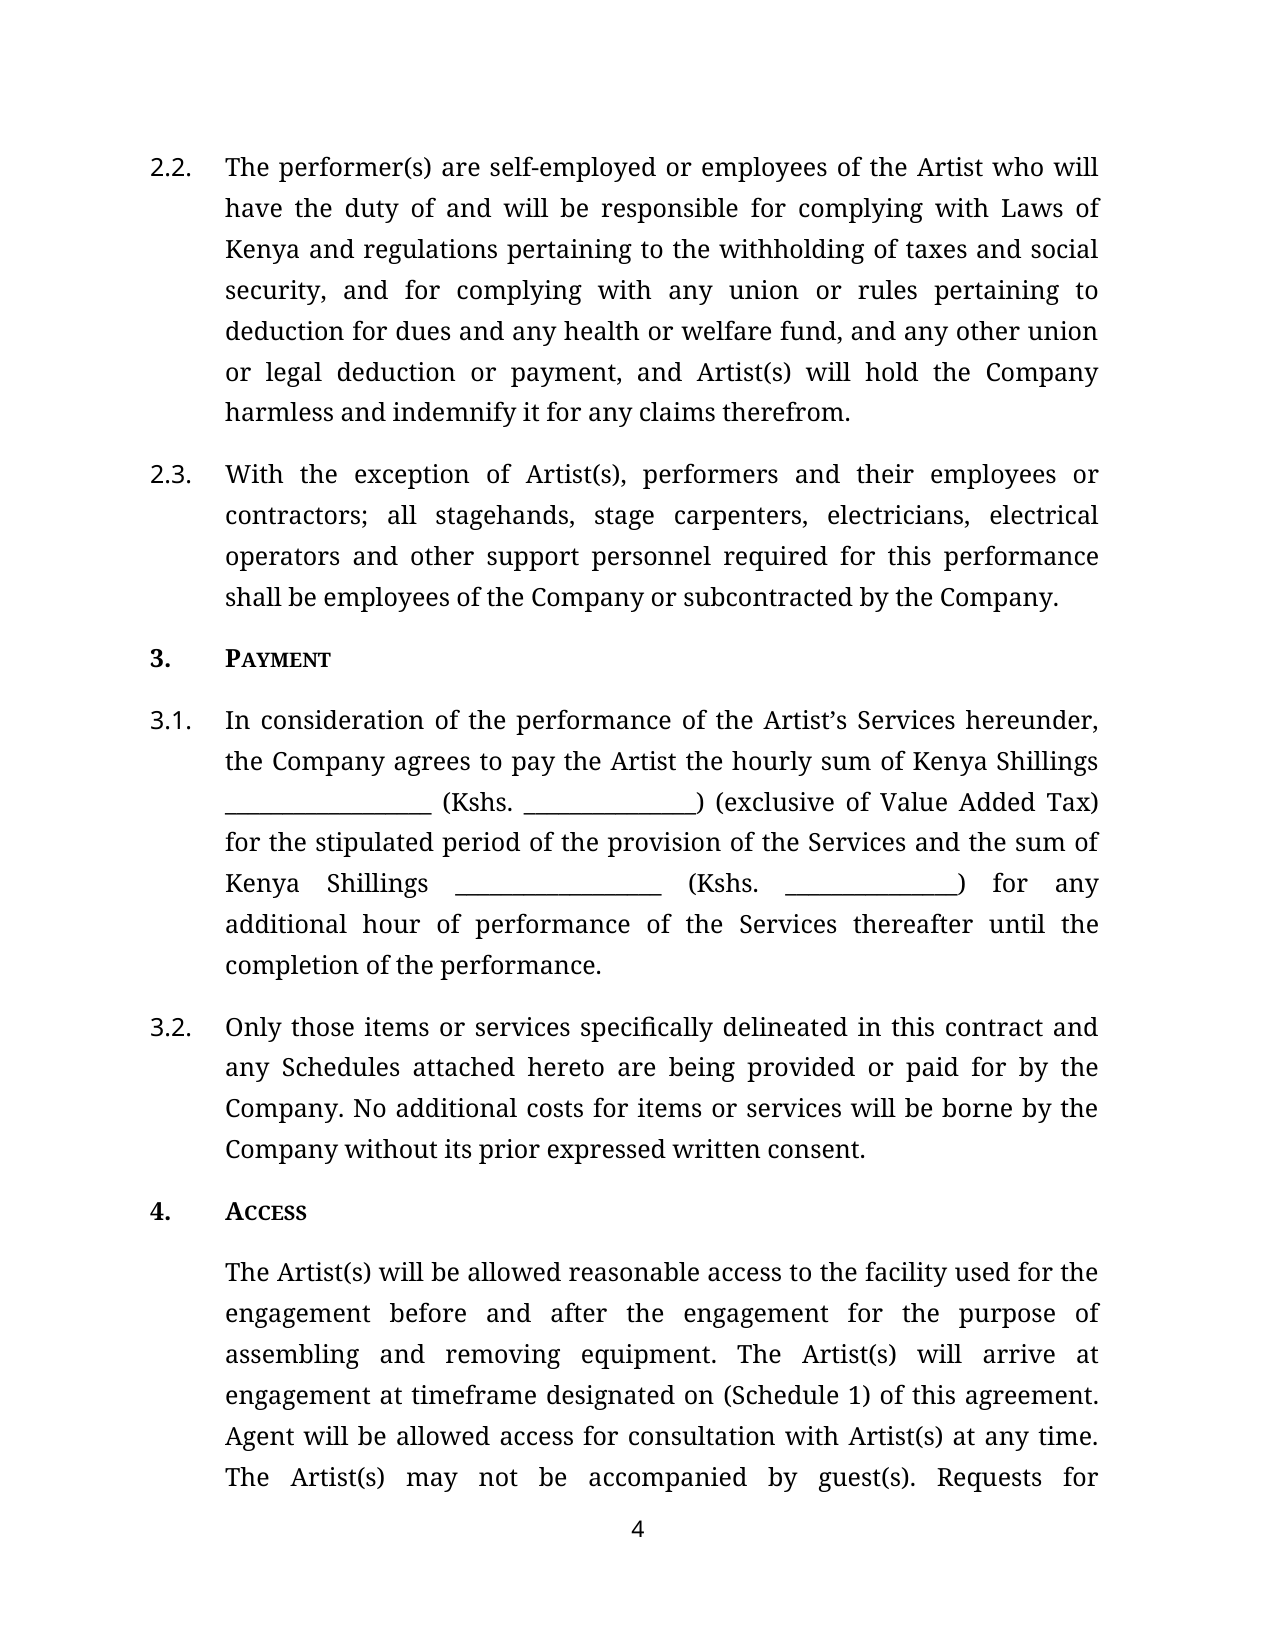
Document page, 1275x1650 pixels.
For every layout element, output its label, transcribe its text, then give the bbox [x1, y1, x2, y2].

list The performer(s) are self-employed or employees of the Artist who will have the duty of and will be responsible for complying with Laws of Kenya and regulations pertaining to the withholding of taxes and social security, and for complying with any union or rules pertaining to deduction for dues and any health or welfare fund, and any other union or legal deduction or payment, and Artist(s) will hold the Company harmless and indemnify it for any claims therefrom. [150, 150, 1100, 429]
list Only those items or services specifically delineated in this contract and any Schedules attached hereto are being provided or paid for by the Company. No additional costs for items or services will be borne by the Company without its prior expressed written consent. [150, 1009, 1100, 1166]
list With the exception of Artist(s), performers and their employees or contractors; all stagehands, stage carpenters, electricians, electrical operators and other support personnel required for this performance shall be employees of the Company or subcontracted by the Company. [150, 457, 1100, 613]
list In consideration of the performance of the Artist’s Services hereunder, the Company agrees to pay the Artist the hourly sum of Kenya Shillings __________________ (Kshs. _______________) (exclusive of Value Added Tax) for the stipulated period of the provision of the Services and the sum of Kenya Shillings __________________ (Kshs. _______________) for any additional hour of performance of the Services thereafter until the completion of the performance. [150, 702, 1100, 982]
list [150, 1255, 1100, 1493]
subtitle Access [150, 1193, 1116, 1227]
subtitle Payment [150, 641, 1116, 675]
